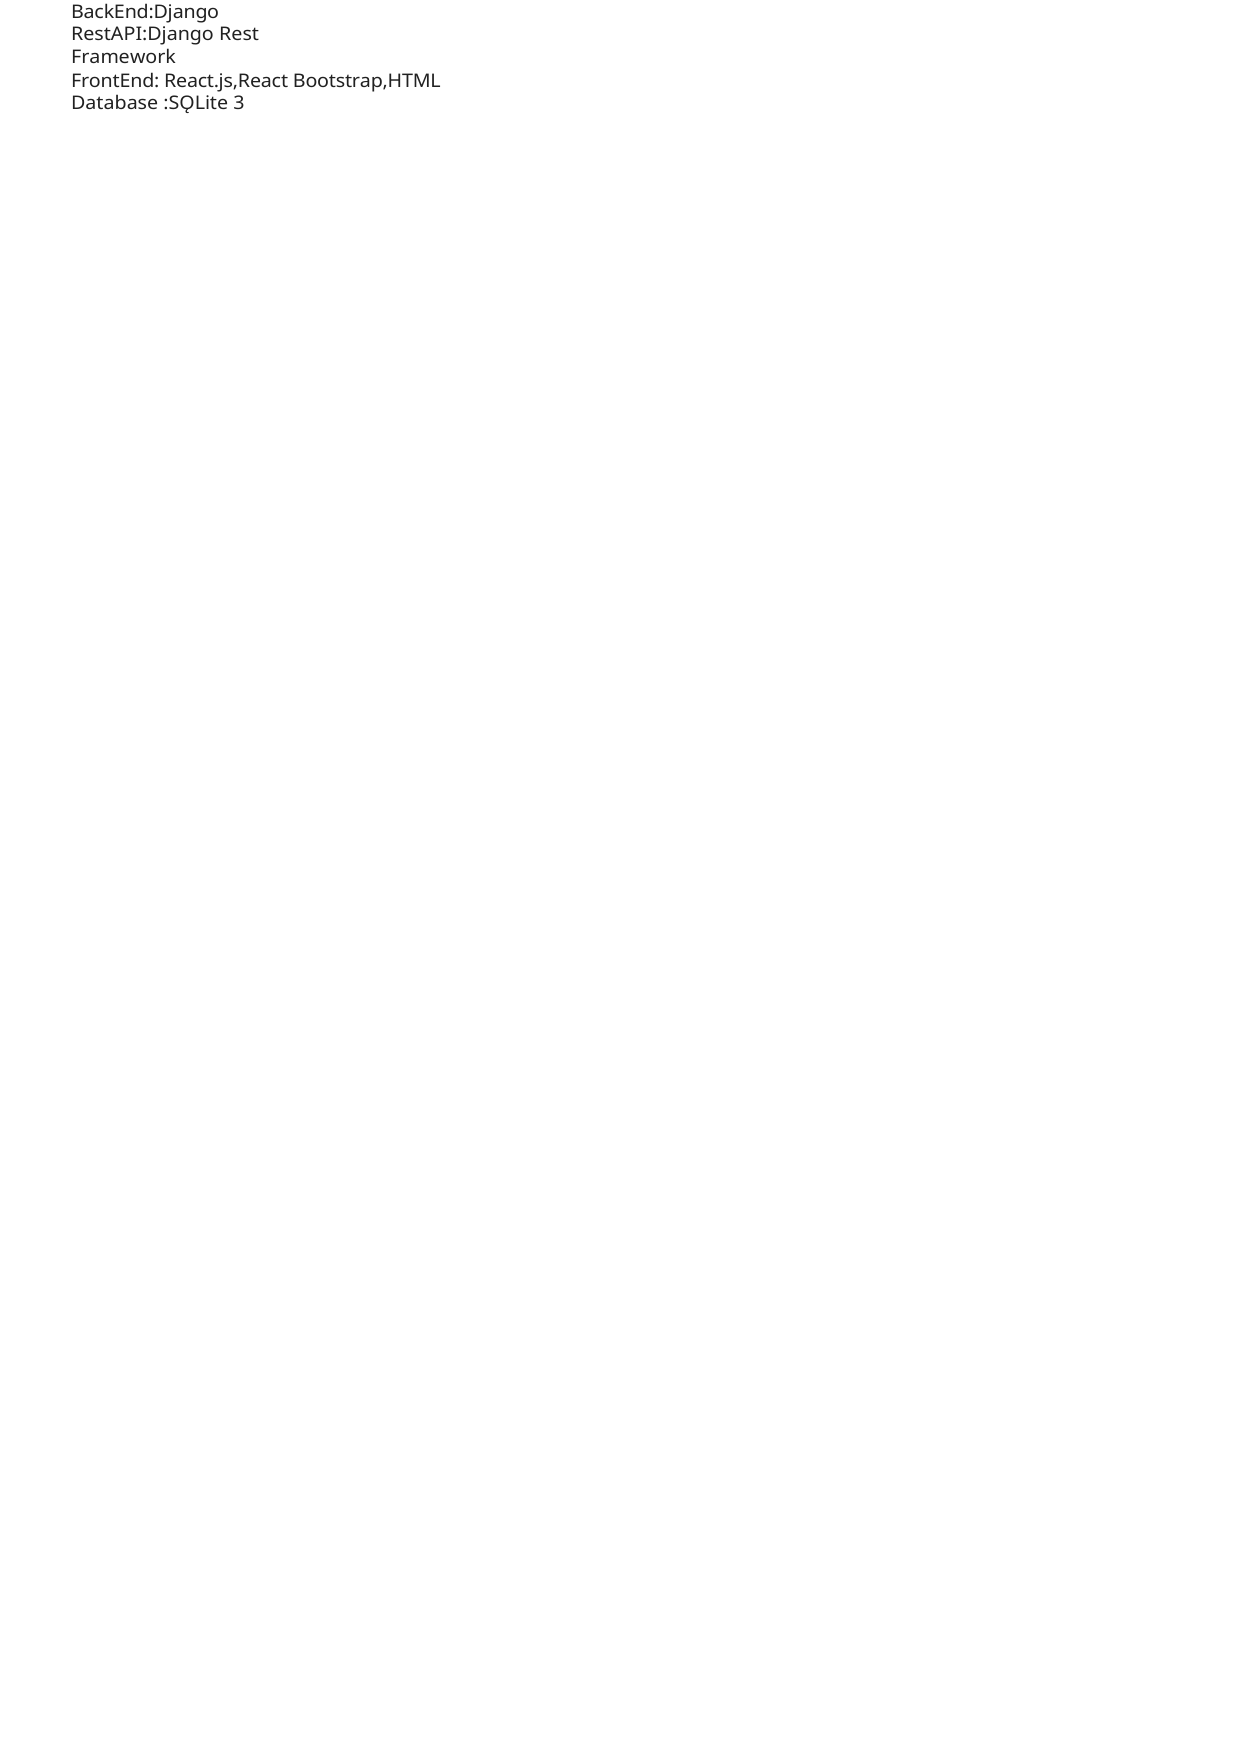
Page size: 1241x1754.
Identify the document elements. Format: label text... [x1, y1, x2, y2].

text FrontEnd: React.js,React Bootstrap,HTML Database :SǪLite 3 [71, 69, 496, 115]
text BackEnd:Django RestAPI:Django Rest Framework [71, 0, 348, 69]
